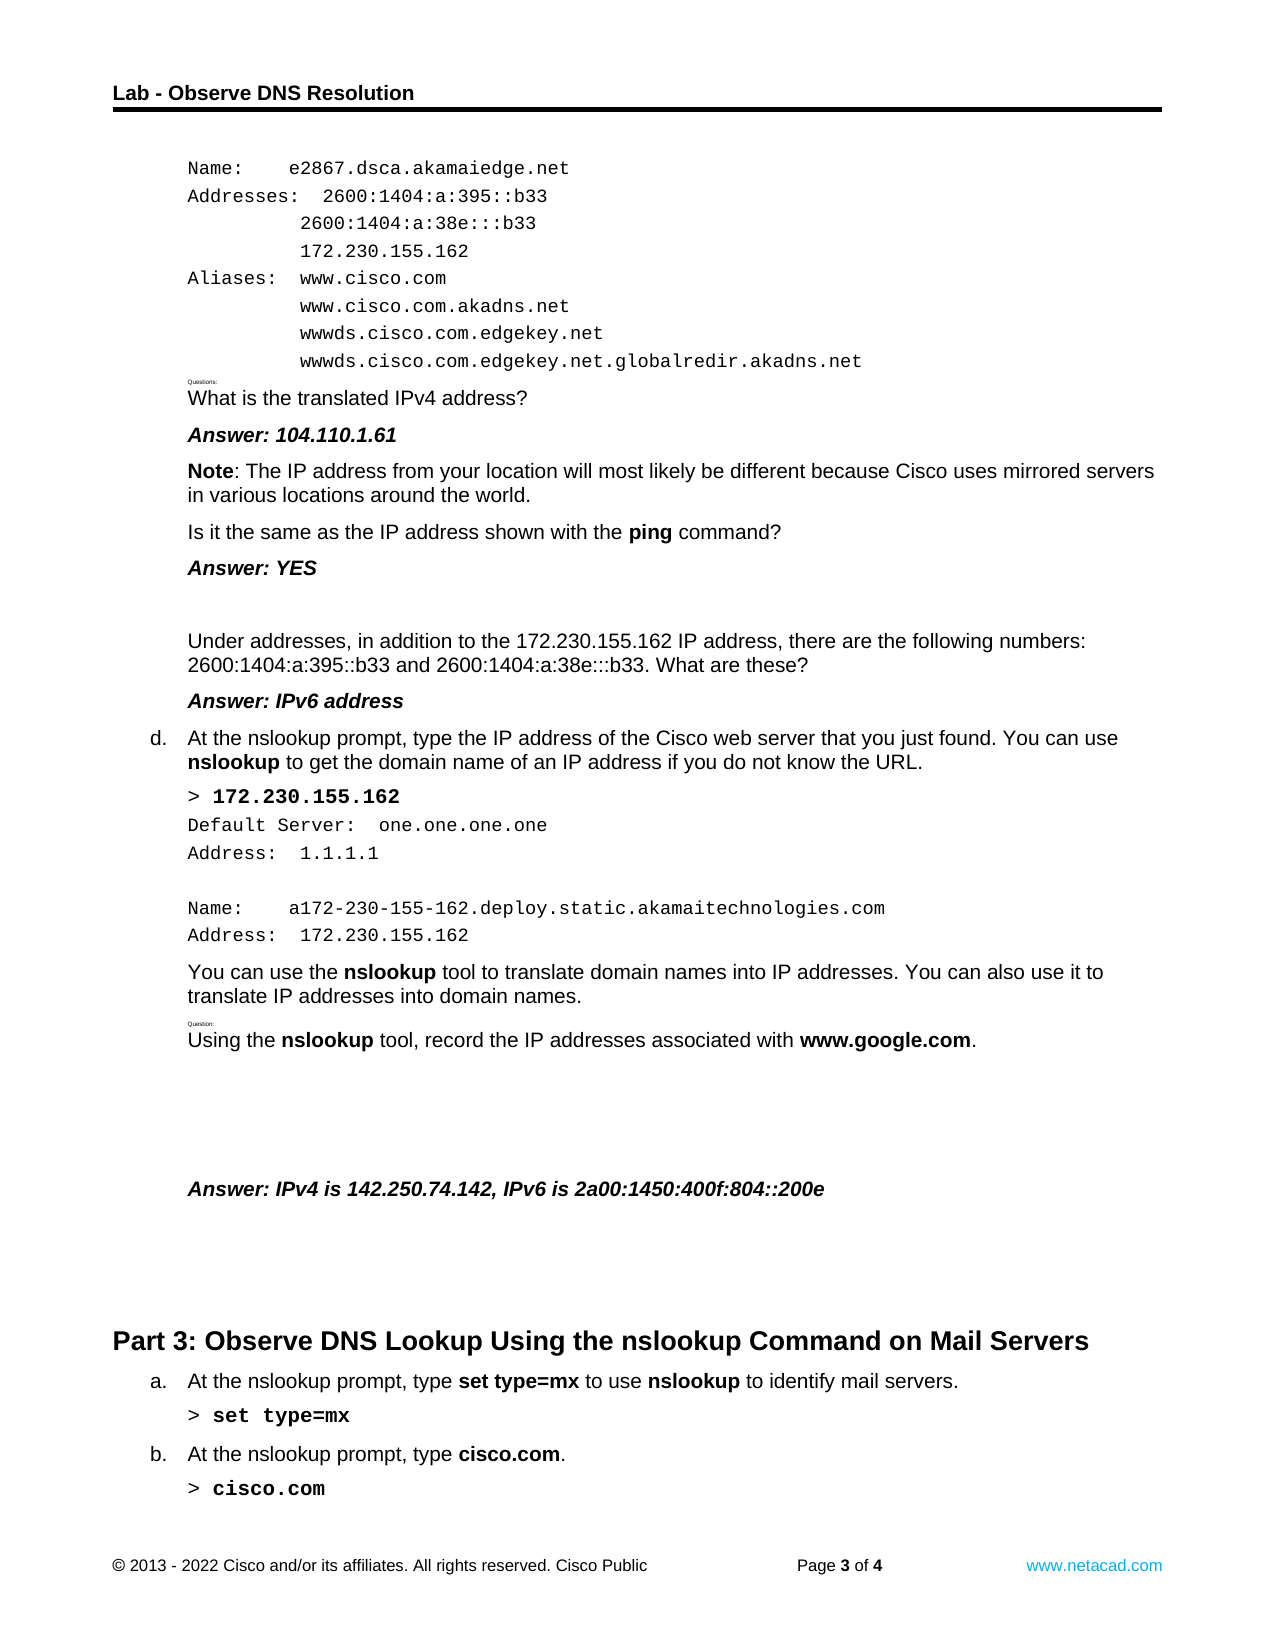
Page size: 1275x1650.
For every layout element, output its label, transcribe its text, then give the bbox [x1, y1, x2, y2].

text Aliases: www.cisco.com [187, 269, 1162, 290]
text Name: e2867.dsca.akamaiedge.net [187, 159, 1162, 180]
list Under addresses, in addition to the 172.230.155.162 IP address, there are the following numbers: 2600:1404:a:395::b33 and 2600:1404:a:38e:::b33. What are these? [187, 629, 1162, 677]
text www.cisco.com.akadns.net [187, 296, 1162, 318]
text > set type=mx [187, 1406, 1162, 1429]
text Answer: 104.110.1.61 [187, 423, 1162, 447]
text wwwds.cisco.com.edgekey.net [187, 324, 1162, 345]
text Address: 1.1.1.1 [187, 843, 1162, 865]
text You can use the nslookup tool to translate domain names into IP addresses. You can also use it to translate IP addresses into domain names. [187, 960, 1162, 1008]
text Name: a172-230-155-162.deploy.static.akamaitechnologies.com [187, 898, 1162, 920]
text > 172.230.155.162 [187, 786, 1162, 810]
text Answer: IPv6 address [187, 689, 1162, 713]
text > cisco.com [187, 1478, 1162, 1502]
text 2600:1404:a:38e:::b33 [187, 214, 1162, 235]
text Answer: YES [187, 556, 1162, 580]
text At the nslookup prompt, type set type=mx to use nslookup to identify mail servers. [150, 1369, 1162, 1393]
text At the nslookup prompt, type the IP address of the Cisco web server that you just found. You can use nslookup to get the domain name of an IP address if you do not know the URL. [150, 726, 1162, 774]
subtitle Observe DNS Lookup Using the nslookup Command on Mail Servers [112, 1325, 1162, 1357]
text At the nslookup prompt, type cisco.com. [150, 1442, 1162, 1466]
text 172.230.155.162 [187, 241, 1162, 263]
text Note: The IP address from your location will most likely be different because Cisco uses mirrored servers in various locations around the world. [187, 459, 1162, 507]
text Default Server: one.one.one.one [187, 816, 1162, 837]
text Address: 172.230.155.162 [187, 926, 1162, 947]
text Using the nslookup tool, record the IP addresses associated with www.google.com. [187, 1027, 1162, 1051]
text wwwds.cisco.com.edgekey.net.globalredir.akadns.net [187, 351, 1162, 373]
text Is it the same as the IP address shown with the ping command? [187, 519, 1162, 543]
list What is the translated IPv4 address? [187, 386, 1162, 410]
text Addresses: 2600:1404:a:395::b33 [187, 186, 1162, 208]
text Answer: IPv4 is 142.250.74.142, IPv6 is 2a00:1450:400f:804::200e [187, 1176, 1162, 1200]
